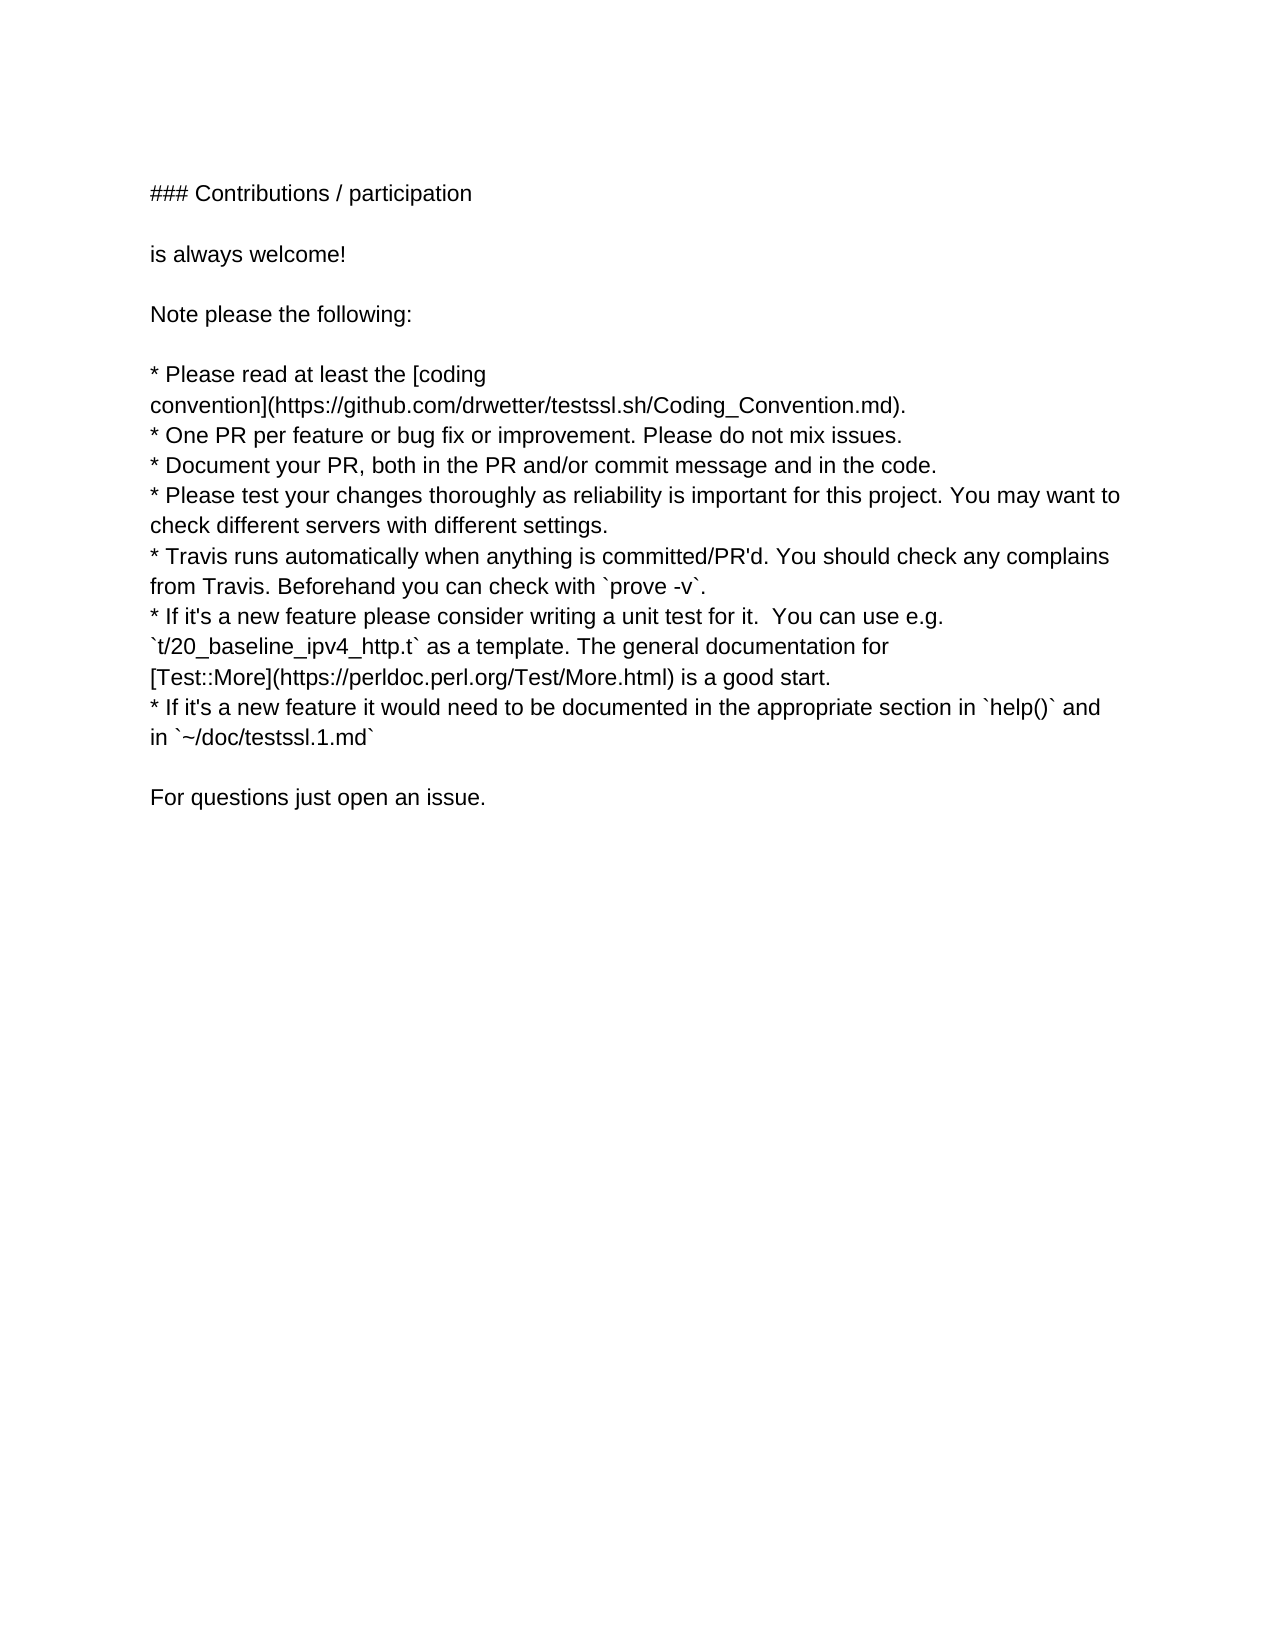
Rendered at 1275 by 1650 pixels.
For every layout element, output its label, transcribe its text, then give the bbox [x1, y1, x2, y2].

text * One PR per feature or bug fix or improvement. Please do not mix issues. [150, 422, 1125, 448]
text * If it's a new feature it would need to be documented in the appropriate section in `help()` and in `~/doc/testssl.1.md` [150, 694, 1125, 750]
text ### Contributions / participation [150, 180, 1125, 207]
text * Please test your changes thoroughly as reliability is important for this project. You may want to check different servers with different settings. [150, 482, 1125, 539]
text * Please read at least the [coding convention](https://github.com/drwetter/testssl.sh/Coding_Convention.md). [150, 361, 1125, 418]
text * Travis runs automatically when anything is committed/PR'd. You should check any complains from Travis. Beforehand you can check with `prove -v`. [150, 543, 1125, 599]
text is always welcome! [150, 241, 1125, 267]
text * Document your PR, both in the PR and/or commit message and in the code. [150, 452, 1125, 478]
text Note please the following: [150, 301, 1125, 327]
text * If it's a new feature please consider writing a unit test for it. You can use e.g. `t/20_baseline_ipv4_http.t` as a template. The general documentation for [Test::More](https://perldoc.perl.org/Test/More.html) is a good start. [150, 603, 1125, 690]
text For questions just open an issue. [150, 784, 1125, 811]
